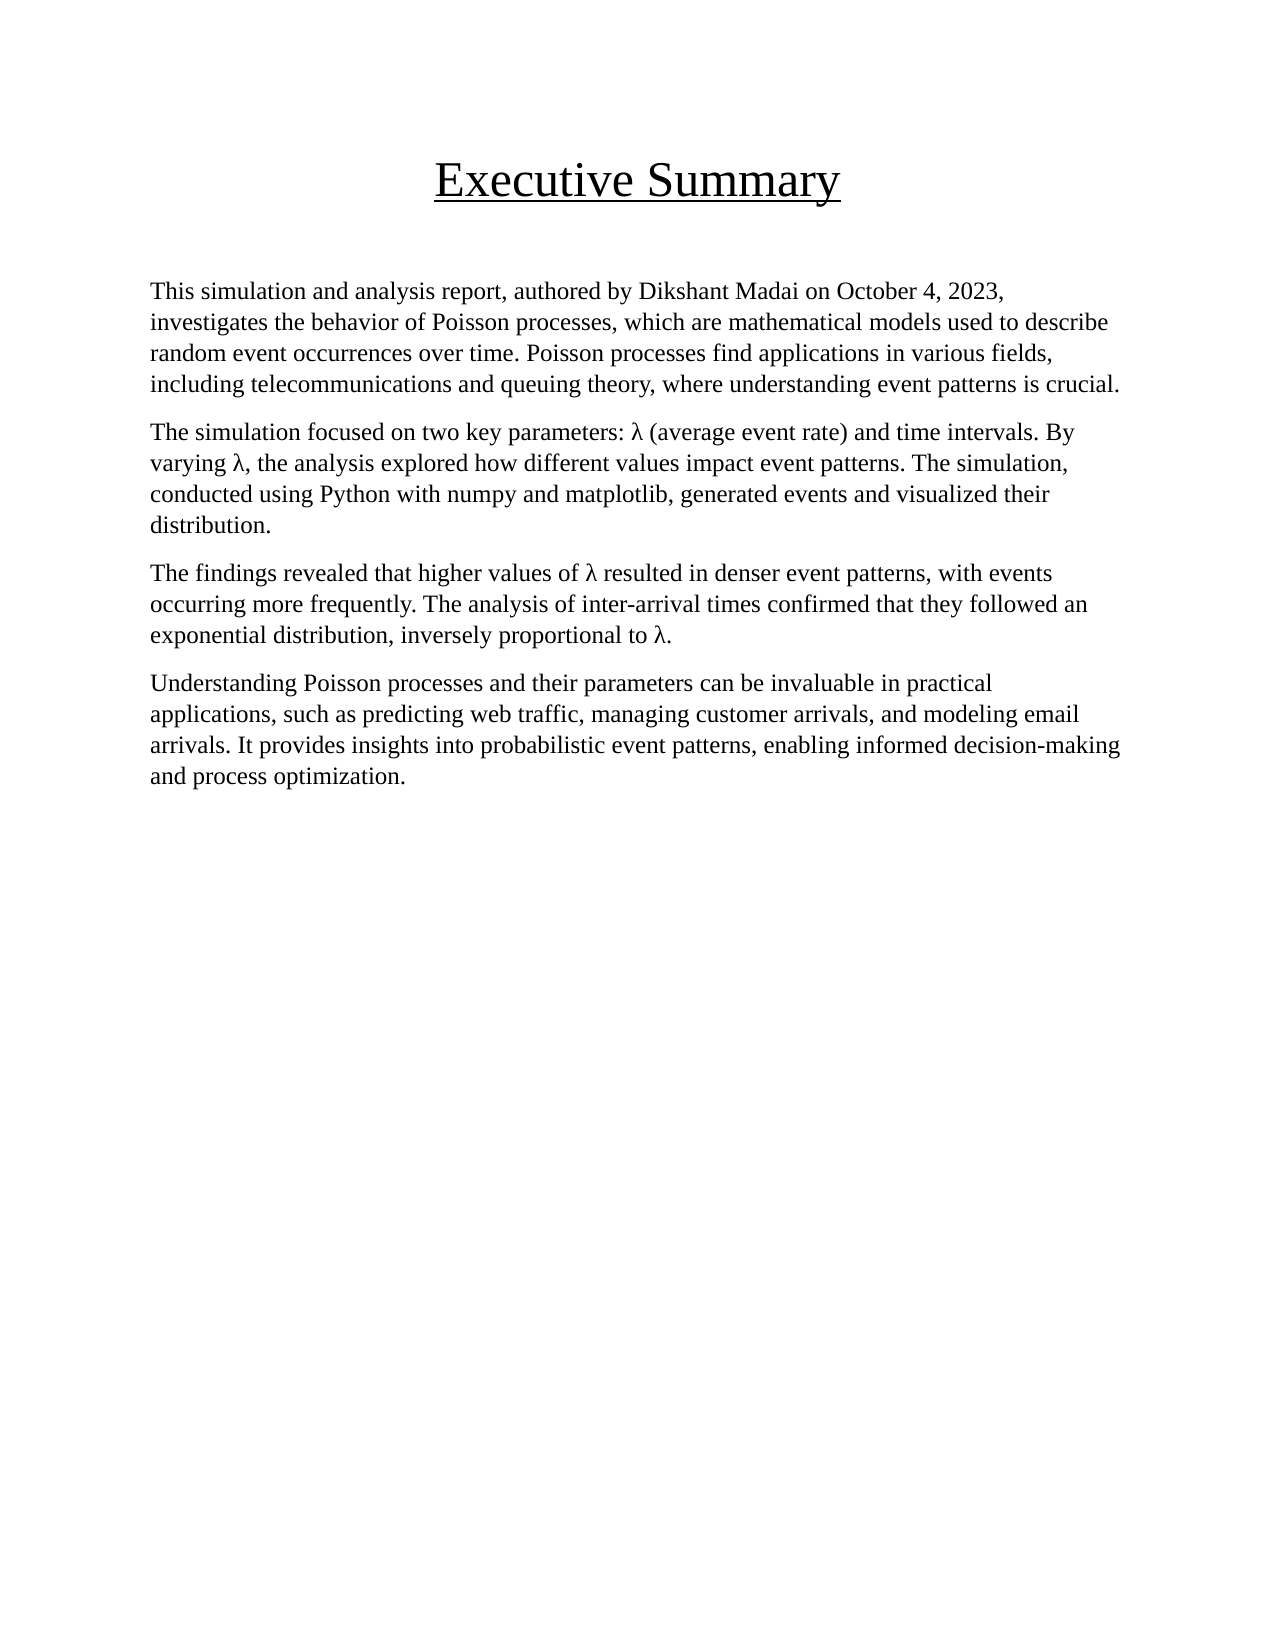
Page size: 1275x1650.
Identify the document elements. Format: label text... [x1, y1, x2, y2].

text Executive Summary [150, 150, 1125, 207]
text Understanding Poisson processes and their parameters can be invaluable in practical applications, such as predicting web traffic, managing customer arrivals, and modeling email arrivals. It provides insights into probabilistic event patterns, enabling informed decision-making and process optimization. [150, 668, 1125, 790]
text This simulation and analysis report, authored by Dikshant Madai on October 4, 2023, investigates the behavior of Poisson processes, which are mathematical models used to describe random event occurrences over time. Poisson processes find applications in various fields, including telecommunications and queuing theory, where understanding event patterns is crucial. [150, 276, 1125, 398]
text The simulation focused on two key parameters: λ (average event rate) and time intervals. By varying λ, the analysis explored how different values impact event patterns. The simulation, conducted using Python with numpy and matplotlib, generated events and visualized their distribution. [150, 417, 1125, 539]
text The findings revealed that higher values of λ resulted in denser event patterns, with events occurring more frequently. The analysis of inter-arrival times confirmed that they followed an exponential distribution, inversely proportional to λ. [150, 558, 1125, 649]
